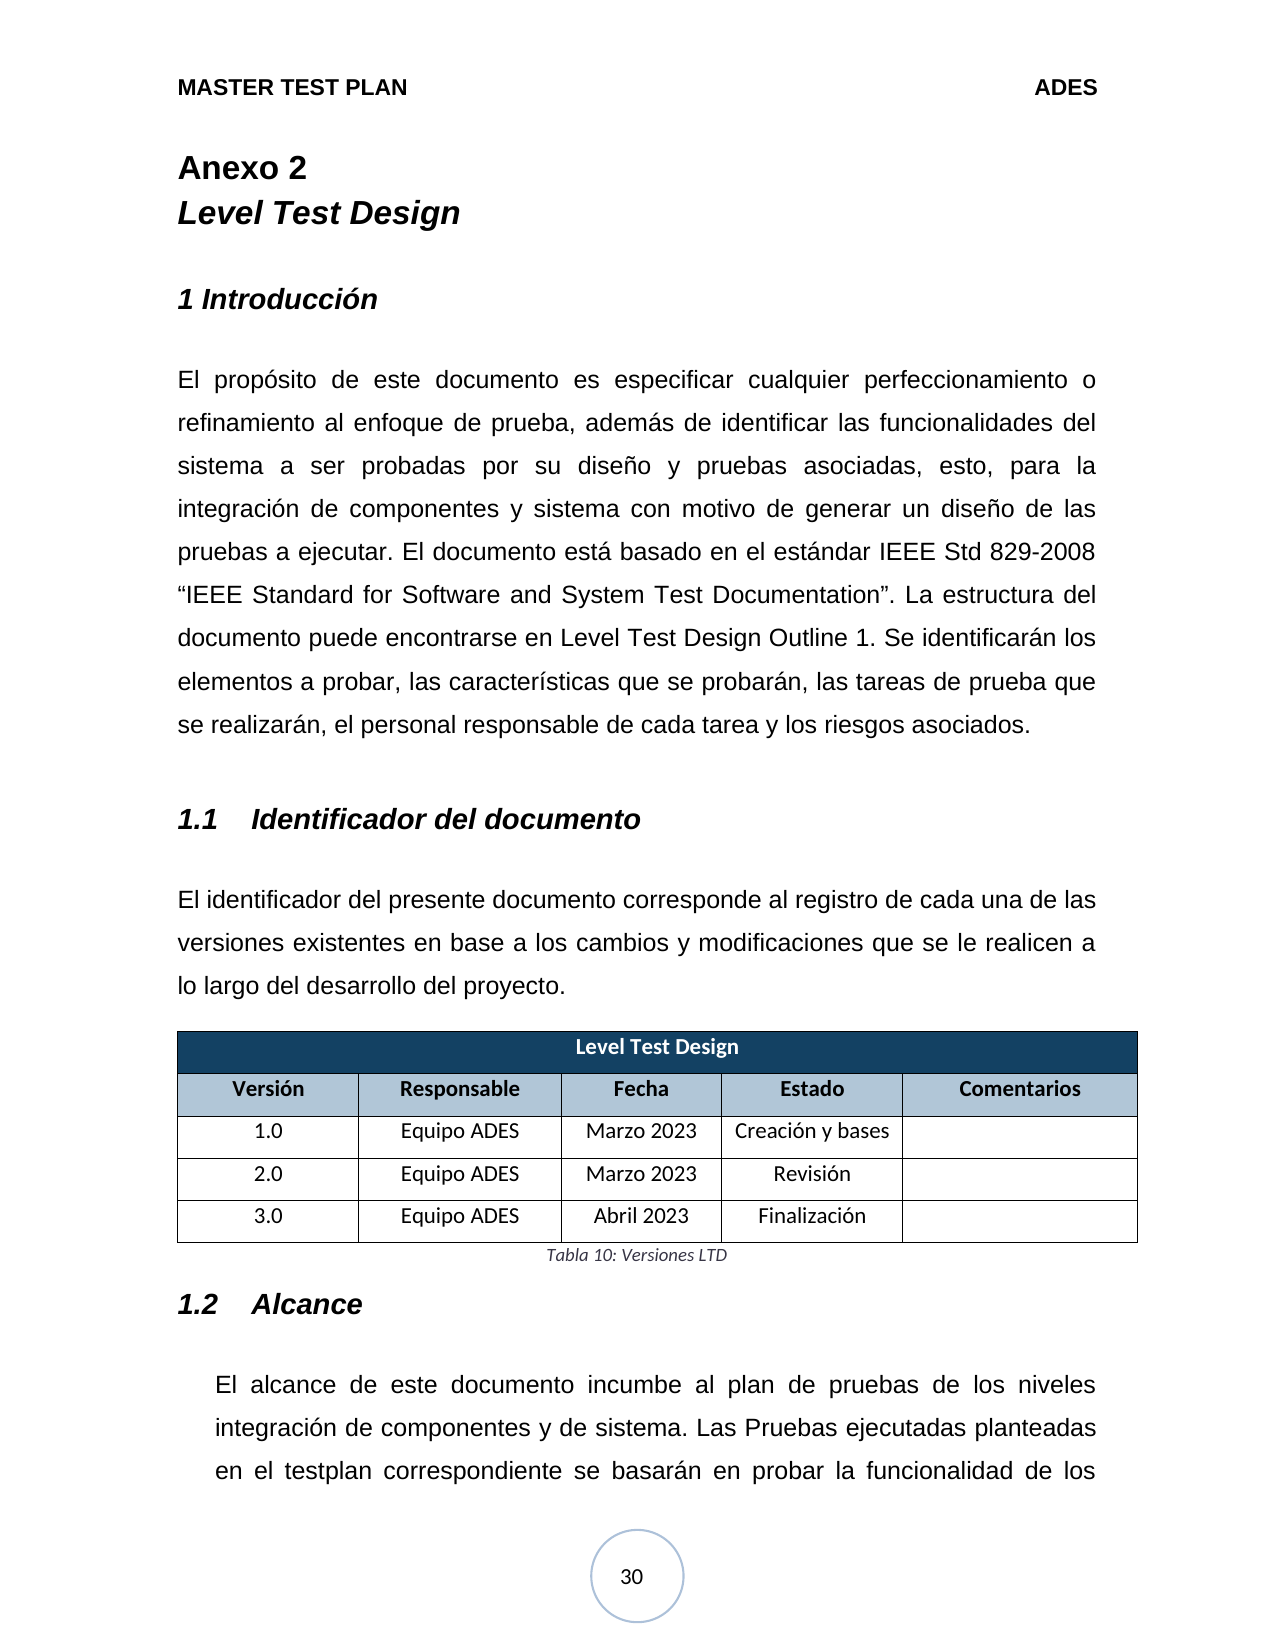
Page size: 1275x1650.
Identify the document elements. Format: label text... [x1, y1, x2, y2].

table_cell 1.0 [178, 1117, 358, 1158]
table_cell Creación y bases [722, 1117, 902, 1158]
table_cell [903, 1159, 1137, 1200]
table_cell Comentarios [903, 1074, 1137, 1116]
table_cell Versión [178, 1074, 358, 1116]
text El propósito de este documento es especificar cualquier perfeccionamiento o refinamiento al enfoque de prueba, además de identificar las funcionalidades del sistema a ser probadas por su diseño y pruebas asociadas, esto, para la integración de componentes y sistema con motivo de generar un diseño de las pruebas a ejecutar. El documento está basado en el estándar IEEE Std 829-2008 “IEEE Standard for Software and System Test Documentation”. La estructura del documento puede encontrarse en Level Test Design Outline 1. Se identificarán los elementos a probar, las características que se probarán, las tareas de prueba que se realizarán, el personal responsable de cada tarea y los riesgos asociados. [177, 365, 1098, 738]
subtitle Level Test Design [177, 193, 1098, 232]
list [215, 1370, 1098, 1485]
table_cell Estado [722, 1074, 902, 1116]
subtitle 1 Introducción [177, 282, 1098, 315]
table_cell Marzo 2023 [562, 1159, 721, 1200]
table_cell Responsable [359, 1074, 561, 1116]
table_cell Revisión [722, 1159, 902, 1200]
table_header Level Test Design [178, 1032, 1137, 1073]
subtitle Alcance [177, 1287, 1098, 1320]
table_cell Equipo ADES [359, 1117, 561, 1158]
table_cell Marzo 2023 [562, 1117, 721, 1158]
table_cell Equipo ADES [359, 1201, 561, 1242]
table_cell Fecha [562, 1074, 721, 1116]
table_cell Equipo ADES [359, 1159, 561, 1200]
subtitle Identificador del documento [177, 802, 1098, 836]
text El identificador del presente documento corresponde al registro de cada una de las versiones existentes en base a los cambios y modificaciones que se le realicen a lo largo del desarrollo del proyecto. [177, 885, 1098, 1000]
table_cell 3.0 [178, 1201, 358, 1242]
subtitle Anexo 2 [177, 148, 1098, 186]
table_cell [903, 1201, 1137, 1242]
table_cell Abril 2023 [562, 1201, 721, 1242]
table_cell 2.0 [178, 1159, 358, 1200]
table_cell Finalización [722, 1201, 902, 1242]
table_cell [903, 1117, 1137, 1158]
